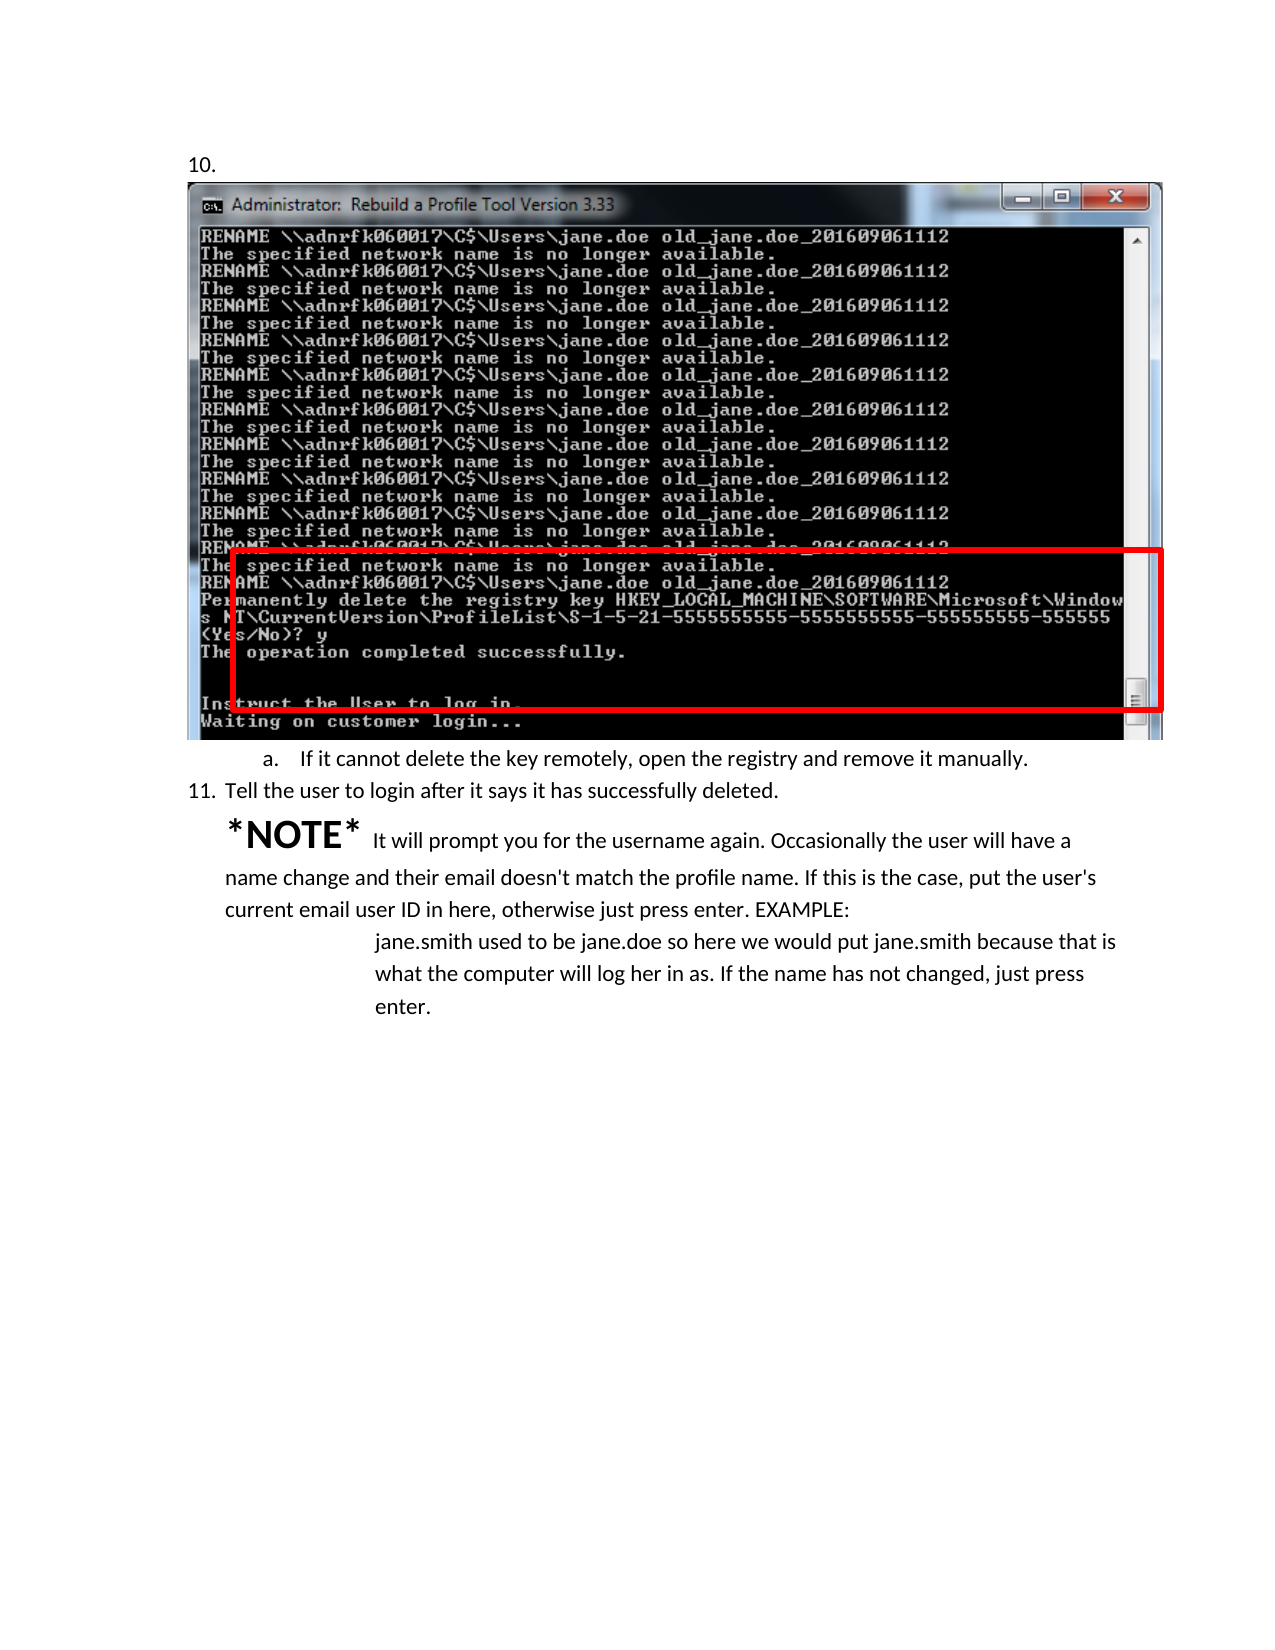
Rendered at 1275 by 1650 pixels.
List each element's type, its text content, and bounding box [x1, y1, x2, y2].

picture [236, 553, 1158, 707]
picture [187, 182, 1163, 740]
list Tell the user to login after it says it has successfully deleted. [187, 776, 1125, 804]
text *NOTE* It will prompt you for the username again. Occasionally the user will have a name change and their email doesn't match the profile name. If this is the case, put the user's current email user ID in here, otherwise just press enter. EXAMPLE: [225, 808, 1125, 923]
text jane.smith used to be jane.doe so here we would put jane.smith because that is what the computer will log her in as. If the name has not changed, just press enter. [375, 927, 1125, 1020]
list If it cannot delete the key remotely, open the registry and remove it manually. [262, 744, 1125, 772]
